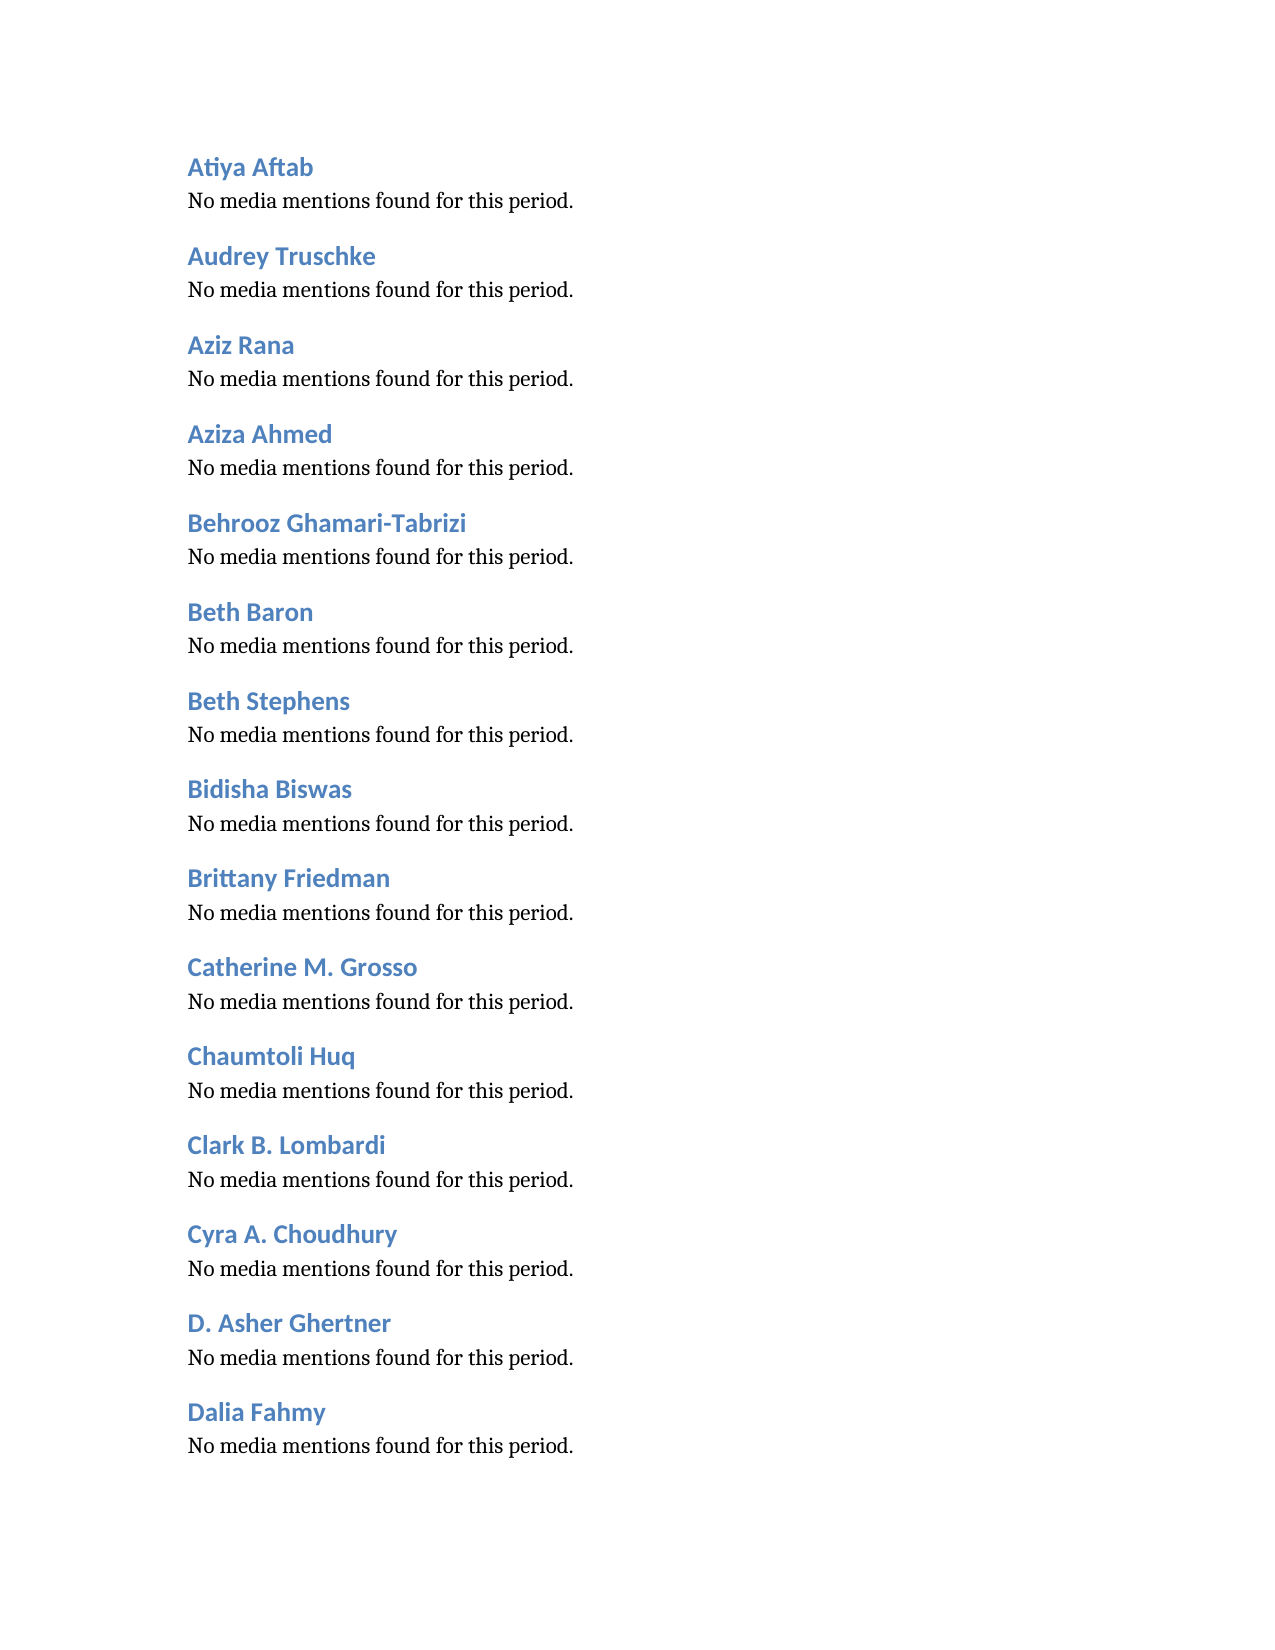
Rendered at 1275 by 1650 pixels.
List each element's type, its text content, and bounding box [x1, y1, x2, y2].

text No media mentions found for this period. [187, 1077, 1087, 1104]
text No media mentions found for this period. [187, 455, 1087, 481]
subtitle D. Asher Ghertner [187, 1306, 1087, 1339]
subtitle Atiya Aftab [187, 150, 1087, 183]
subtitle Brittany Friedman [187, 862, 1087, 895]
text No media mentions found for this period. [187, 988, 1087, 1015]
text No media mentions found for this period. [187, 1166, 1087, 1193]
subtitle Clark B. Lombardi [187, 1128, 1087, 1162]
subtitle Catherine M. Grosso [187, 951, 1087, 984]
subtitle Aziza Ahmed [187, 417, 1087, 450]
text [187, 1344, 1087, 1371]
text No media mentions found for this period. [187, 722, 1087, 748]
text No media mentions found for this period. [187, 899, 1087, 926]
text No media mentions found for this period. [187, 811, 1087, 837]
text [187, 1433, 1087, 1460]
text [187, 1255, 1087, 1282]
subtitle Behrooz Ghamari-Tabrizi [187, 506, 1087, 539]
subtitle Audrey Truschke [187, 239, 1087, 272]
subtitle Beth Baron [187, 595, 1087, 628]
subtitle Cyra A. Choudhury [187, 1217, 1087, 1251]
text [187, 366, 1087, 392]
subtitle Beth Stephens [187, 684, 1087, 717]
subtitle Chaumtoli Huq [187, 1039, 1087, 1073]
text No media mentions found for this period. [187, 633, 1087, 659]
subtitle Aziz Rana [187, 328, 1087, 361]
subtitle Dalia Fahmy [187, 1395, 1087, 1428]
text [187, 277, 1087, 303]
text No media mentions found for this period. [187, 544, 1087, 570]
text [187, 188, 1087, 214]
subtitle Bidisha Biswas [187, 773, 1087, 806]
